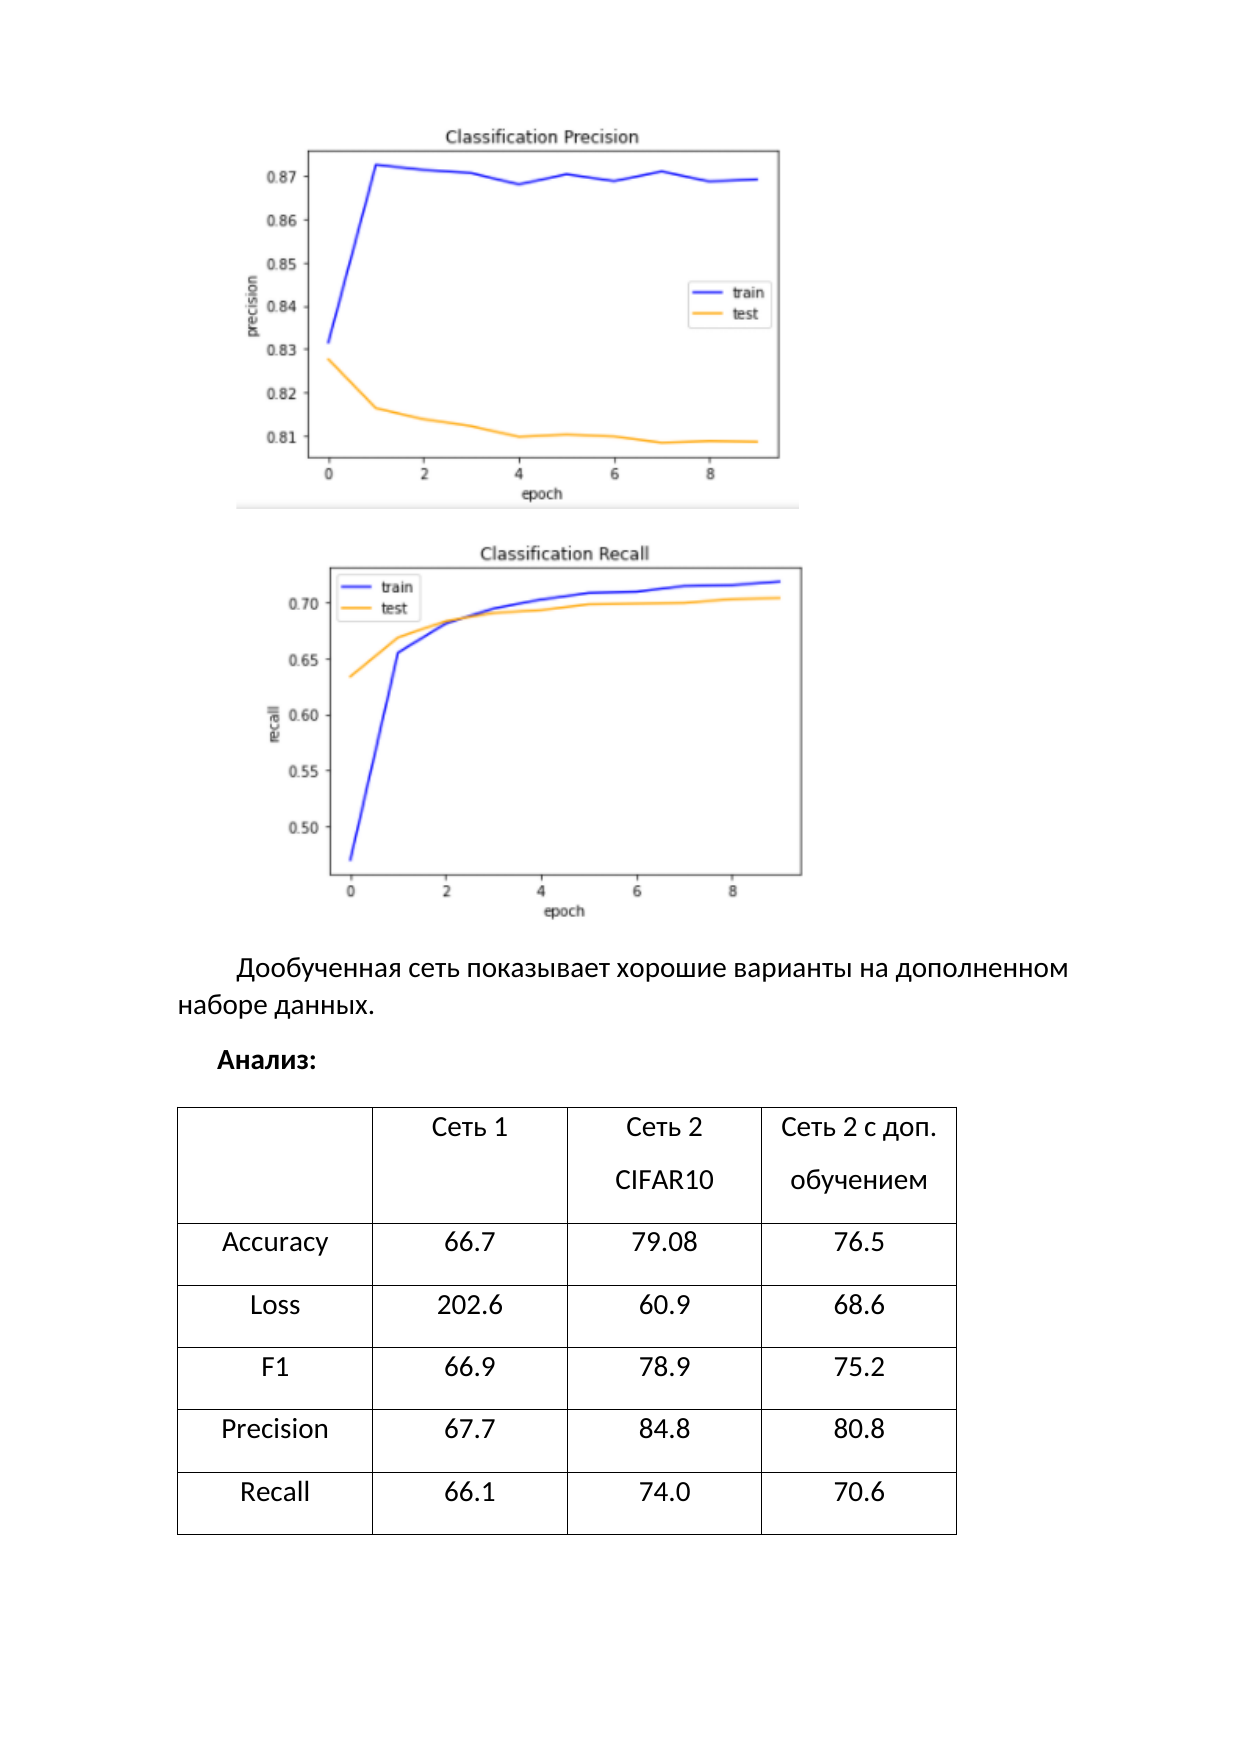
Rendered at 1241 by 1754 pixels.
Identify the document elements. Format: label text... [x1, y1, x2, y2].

table_cell 84.8 [568, 1410, 761, 1472]
table_cell Loss [178, 1286, 372, 1347]
table_cell 80.8 [762, 1410, 956, 1472]
table_cell 79.08 [568, 1224, 761, 1285]
table_header Сеть 1 [373, 1108, 567, 1222]
table_header Сеть 2 с доп. обучением [762, 1108, 956, 1222]
table_cell 66.7 [373, 1224, 567, 1285]
table_cell 75.2 [762, 1348, 956, 1409]
table_cell 70.6 [762, 1473, 956, 1534]
text Дообученная сеть показывает хорошие варианты на дополненном наборе данных. [177, 949, 1152, 1022]
picture [236, 118, 799, 509]
table_cell 66.1 [373, 1473, 567, 1534]
table_cell 66.9 [373, 1348, 567, 1409]
table_cell 78.9 [568, 1348, 761, 1409]
table_cell 67.7 [373, 1410, 567, 1472]
table_header Сеть 2 CIFAR10 [568, 1108, 761, 1222]
picture [236, 527, 855, 931]
table_cell F1 [178, 1348, 372, 1409]
table_cell 68.6 [762, 1286, 956, 1347]
table_cell Recall [178, 1473, 372, 1534]
table_cell Accuracy [178, 1224, 372, 1285]
text Анализ: [177, 1041, 1152, 1076]
table_cell 60.9 [568, 1286, 761, 1347]
table_cell 202.6 [373, 1286, 567, 1347]
table_cell 76.5 [762, 1224, 956, 1285]
table_header [178, 1108, 372, 1222]
table_cell Precision [178, 1410, 372, 1472]
table_cell 74.0 [568, 1473, 761, 1534]
